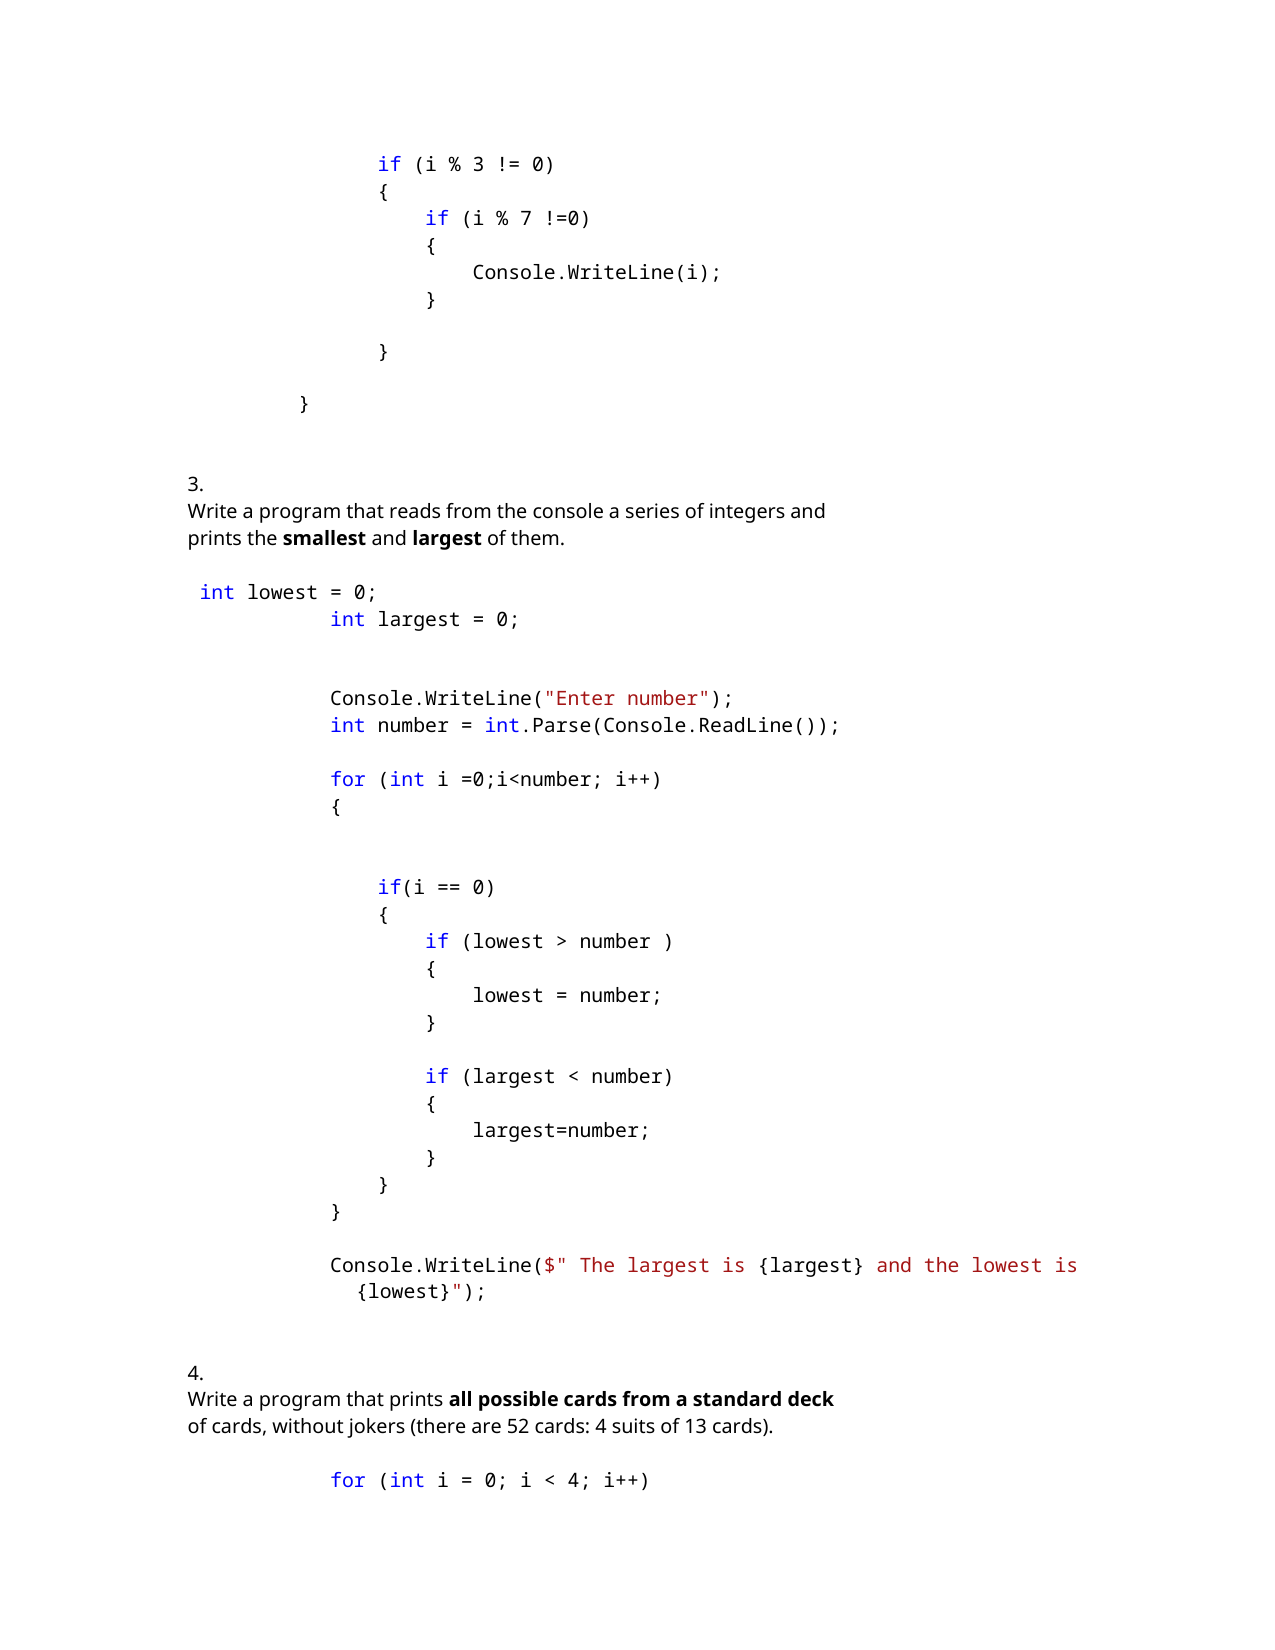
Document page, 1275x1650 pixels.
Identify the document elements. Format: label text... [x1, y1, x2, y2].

text prints the smallest and largest of them. [187, 524, 1087, 551]
text 3. [187, 470, 1087, 497]
text } [187, 1170, 1087, 1197]
text Console.WriteLine("Enter number"); [187, 684, 1087, 711]
text } [187, 337, 1087, 364]
text if(i == 0) [187, 873, 1087, 900]
text Write a program that prints all possible cards from a standard deck [187, 1386, 1087, 1413]
text { [187, 177, 1087, 204]
text } [187, 1197, 1087, 1224]
text { [187, 231, 1087, 258]
text } [187, 285, 1087, 312]
text int lowest = 0; [187, 578, 1087, 605]
text } [187, 1143, 1087, 1170]
text int number = int.Parse(Console.ReadLine()); [187, 711, 1087, 738]
text if (i % 7 !=0) [187, 204, 1087, 231]
text lowest = number; [187, 981, 1087, 1008]
text of cards, without jokers (there are 52 cards: 4 suits of 13 cards). [187, 1413, 1087, 1440]
text for (int i = 0; i < 4; i++) [187, 1467, 1087, 1494]
text } [187, 1008, 1087, 1035]
text Write a program that reads from the console a series of integers and [187, 497, 1087, 524]
text if (i % 3 != 0) [187, 150, 1087, 177]
text { [187, 900, 1087, 927]
text } [187, 389, 1087, 416]
text Console.WriteLine(i); [187, 258, 1087, 285]
text largest=number; [187, 1116, 1087, 1143]
text if (lowest > number ) [187, 927, 1087, 954]
text for (int i =0;i<number; i++) [187, 765, 1087, 792]
text { [187, 954, 1087, 981]
text { [187, 1089, 1087, 1116]
text if (largest < number) [187, 1062, 1087, 1089]
text Console.WriteLine($" The largest is {largest} and the lowest is {lowest}"); [187, 1251, 1087, 1305]
text 4. [187, 1359, 1087, 1386]
text int largest = 0; [187, 605, 1087, 632]
text { [187, 792, 1087, 819]
